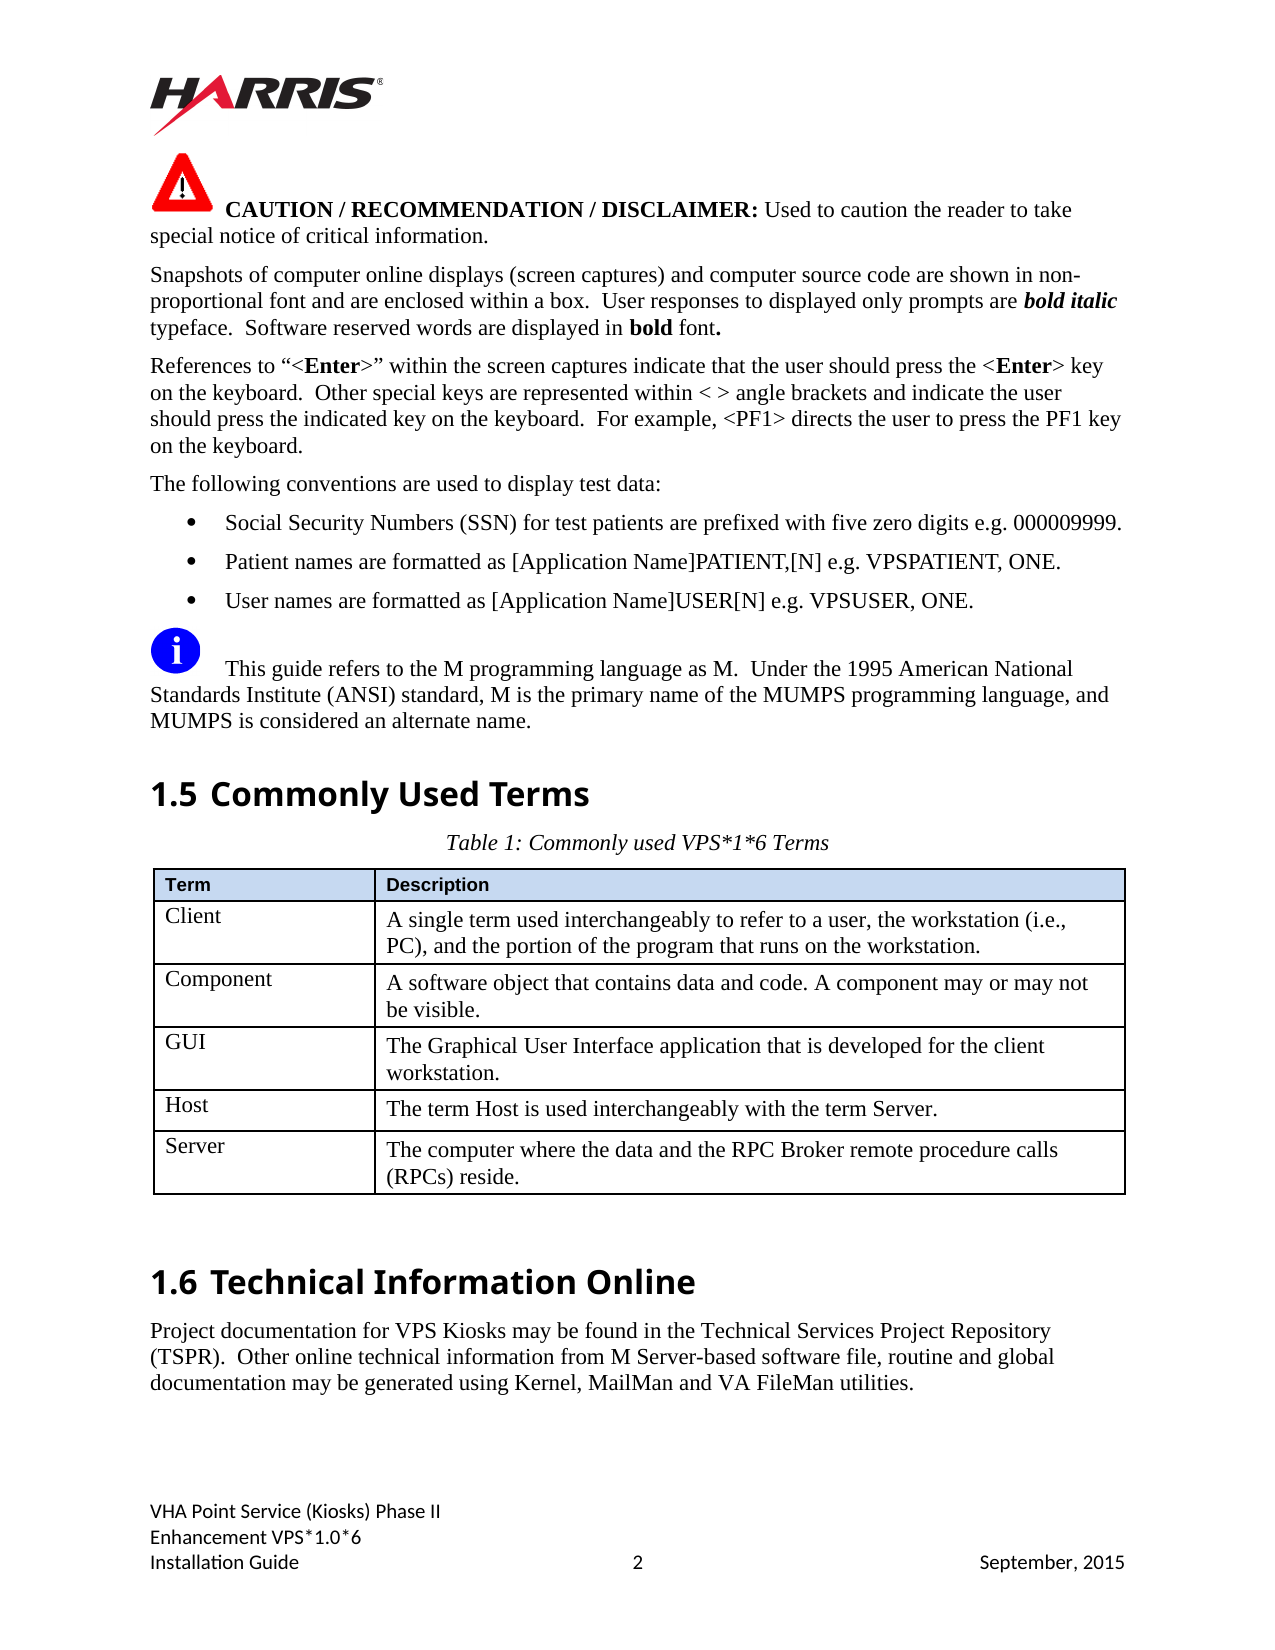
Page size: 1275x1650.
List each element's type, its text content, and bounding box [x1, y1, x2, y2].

table_header Description [376, 870, 1124, 900]
table_cell Component [155, 965, 374, 1026]
table_cell Host [155, 1091, 374, 1130]
table_cell A software object that contains data and code. A component may or may not be visible. [376, 965, 1124, 1026]
text Snapshots of computer online displays (screen captures) and computer source code are shown in non-proportional font and are enclosed within a box. User responses to displayed only prompts are bold italic typeface. Software reserved words are displayed in bold font. [150, 261, 1125, 340]
subtitle Technical Information Online [150, 1259, 1125, 1304]
table_cell Client [155, 902, 374, 963]
subtitle Commonly Used Terms [150, 771, 1125, 817]
text CAUTION / RECOMMENDATION / DISCLAIMER: Used to caution the reader to take special notice of critical information. [150, 150, 1125, 248]
text Project documentation for VPS Kiosks may be found in the Technical Services Project Repository (TSPR). Other online technical information from M Server-based software file, routine and global documentation may be generated using Kernel, MailMan and VA FileMan utilities. [150, 1317, 1125, 1396]
list User names are formatted as [Application Name]USER[N] e.g. VPSUSER, ONE. [187, 587, 1125, 613]
table_cell Server [155, 1132, 374, 1193]
text This guide refers to the M programming language as M. Under the 1995 American National Standards Institute (ANSI) standard, M is the primary name of the MUMPS programming language, and MUMPS is considered an alternate name. [150, 626, 1125, 734]
picture [150, 75, 384, 136]
list Social Security Numbers (SSN) for test patients are prefixed with five zero digits e.g. 000009999. [187, 509, 1125, 536]
picture [150, 626, 200, 676]
table_cell The computer where the data and the RPC Broker remote procedure calls (RPCs) reside. [376, 1132, 1124, 1193]
table_cell GUI [155, 1028, 374, 1089]
picture [150, 150, 218, 218]
table_cell The Graphical User Interface application that is developed for the client workstation. [376, 1028, 1124, 1089]
table_cell The term Host is used interchangeably with the term Server. [376, 1091, 1124, 1130]
list Patient names are formatted as [Application Name]PATIENT,[N] e.g. VPSPATIENT, ONE. [187, 548, 1125, 574]
text The following conventions are used to display test data: [150, 471, 1125, 497]
text References to “<Enter>” within the screen captures indicate that the user should press the <Enter> key on the keyboard. Other special keys are represented within < > angle brackets and indicate the user should press the indicated key on the keyboard. For example, <PF1> directs the user to press the PF1 key on the keyboard. [150, 353, 1125, 458]
text Table 1: Commonly used VPS*1*6 Terms [150, 829, 1125, 855]
table_header Term [155, 870, 374, 900]
table_cell A single term used interchangeably to refer to a user, the workstation (i.e., PC), and the portion of the program that runs on the workstation. [376, 902, 1124, 963]
